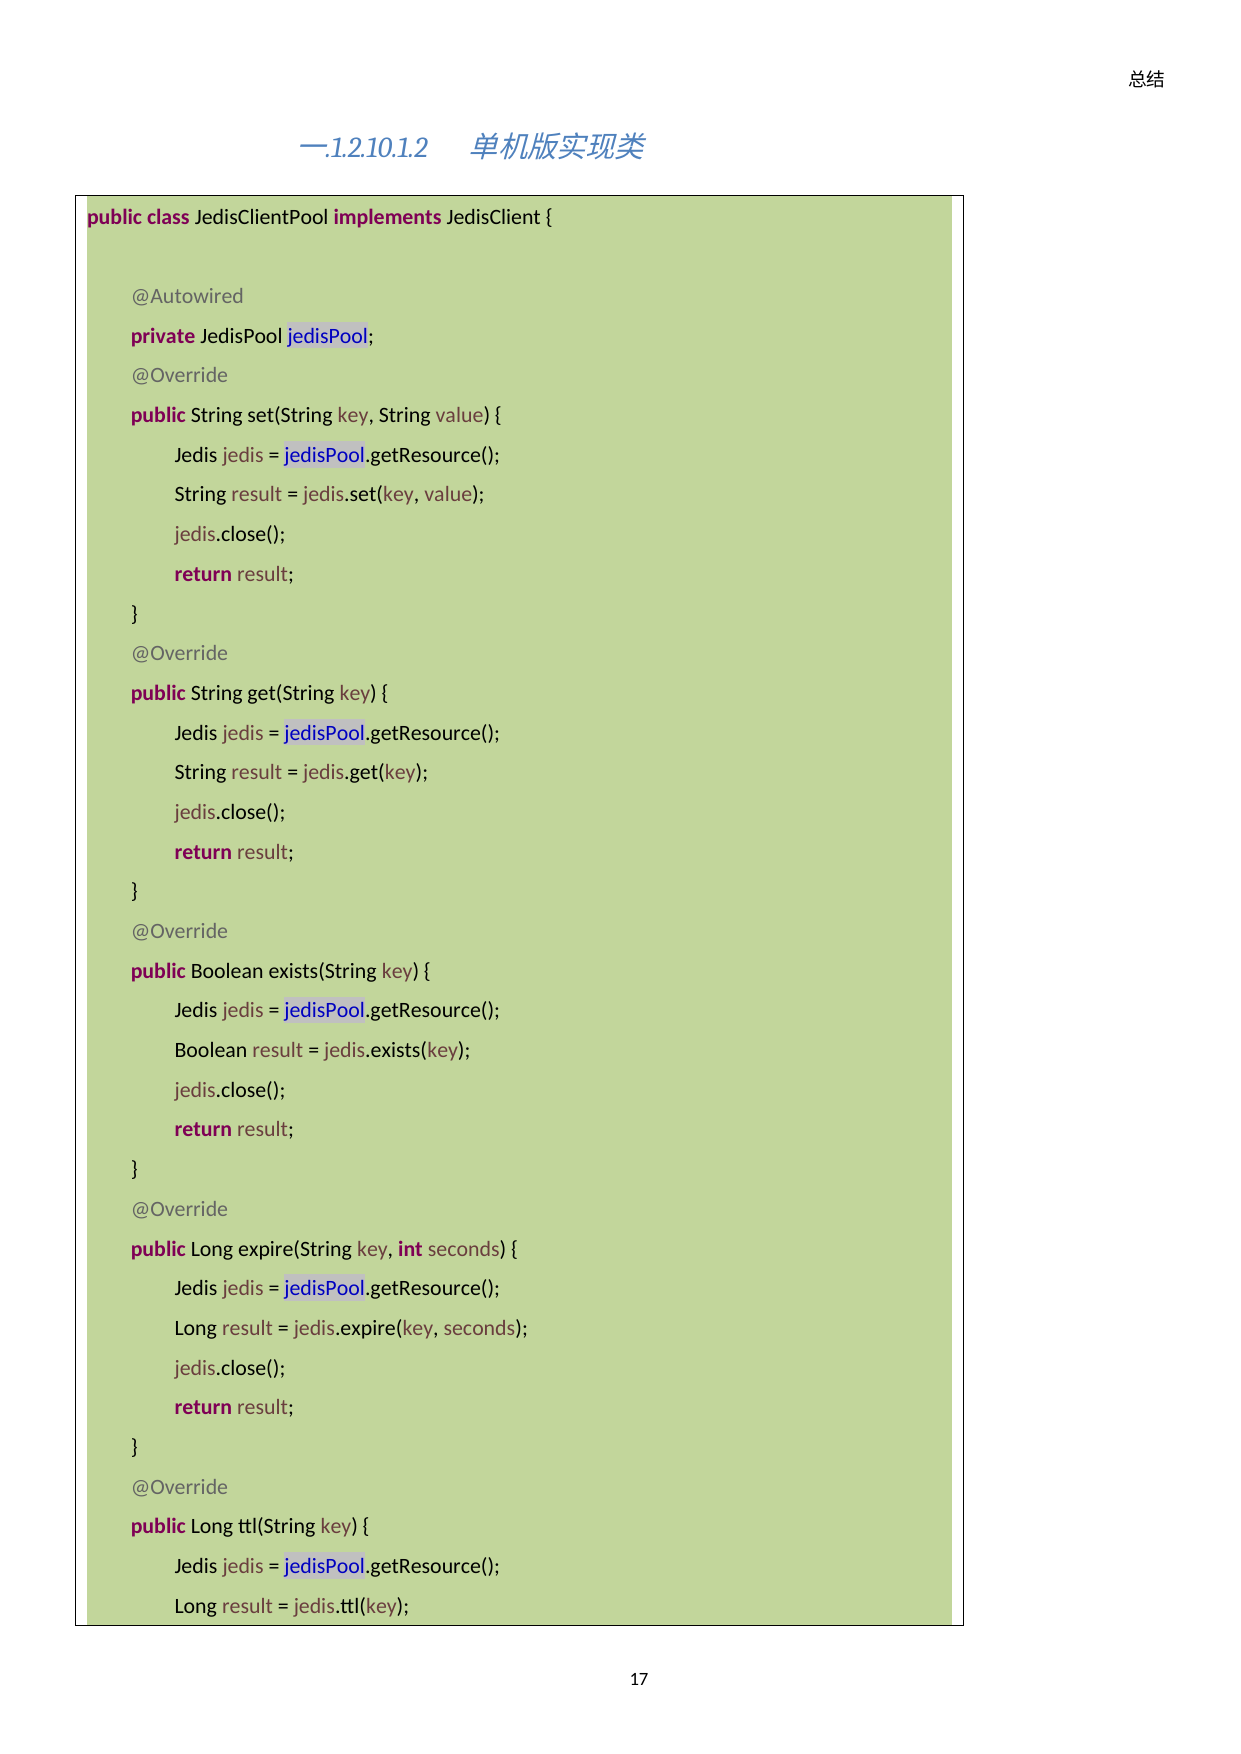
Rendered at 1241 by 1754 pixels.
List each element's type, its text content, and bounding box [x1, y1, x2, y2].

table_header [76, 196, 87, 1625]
subtitle 单机版实现类 [296, 106, 1165, 185]
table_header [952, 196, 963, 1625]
